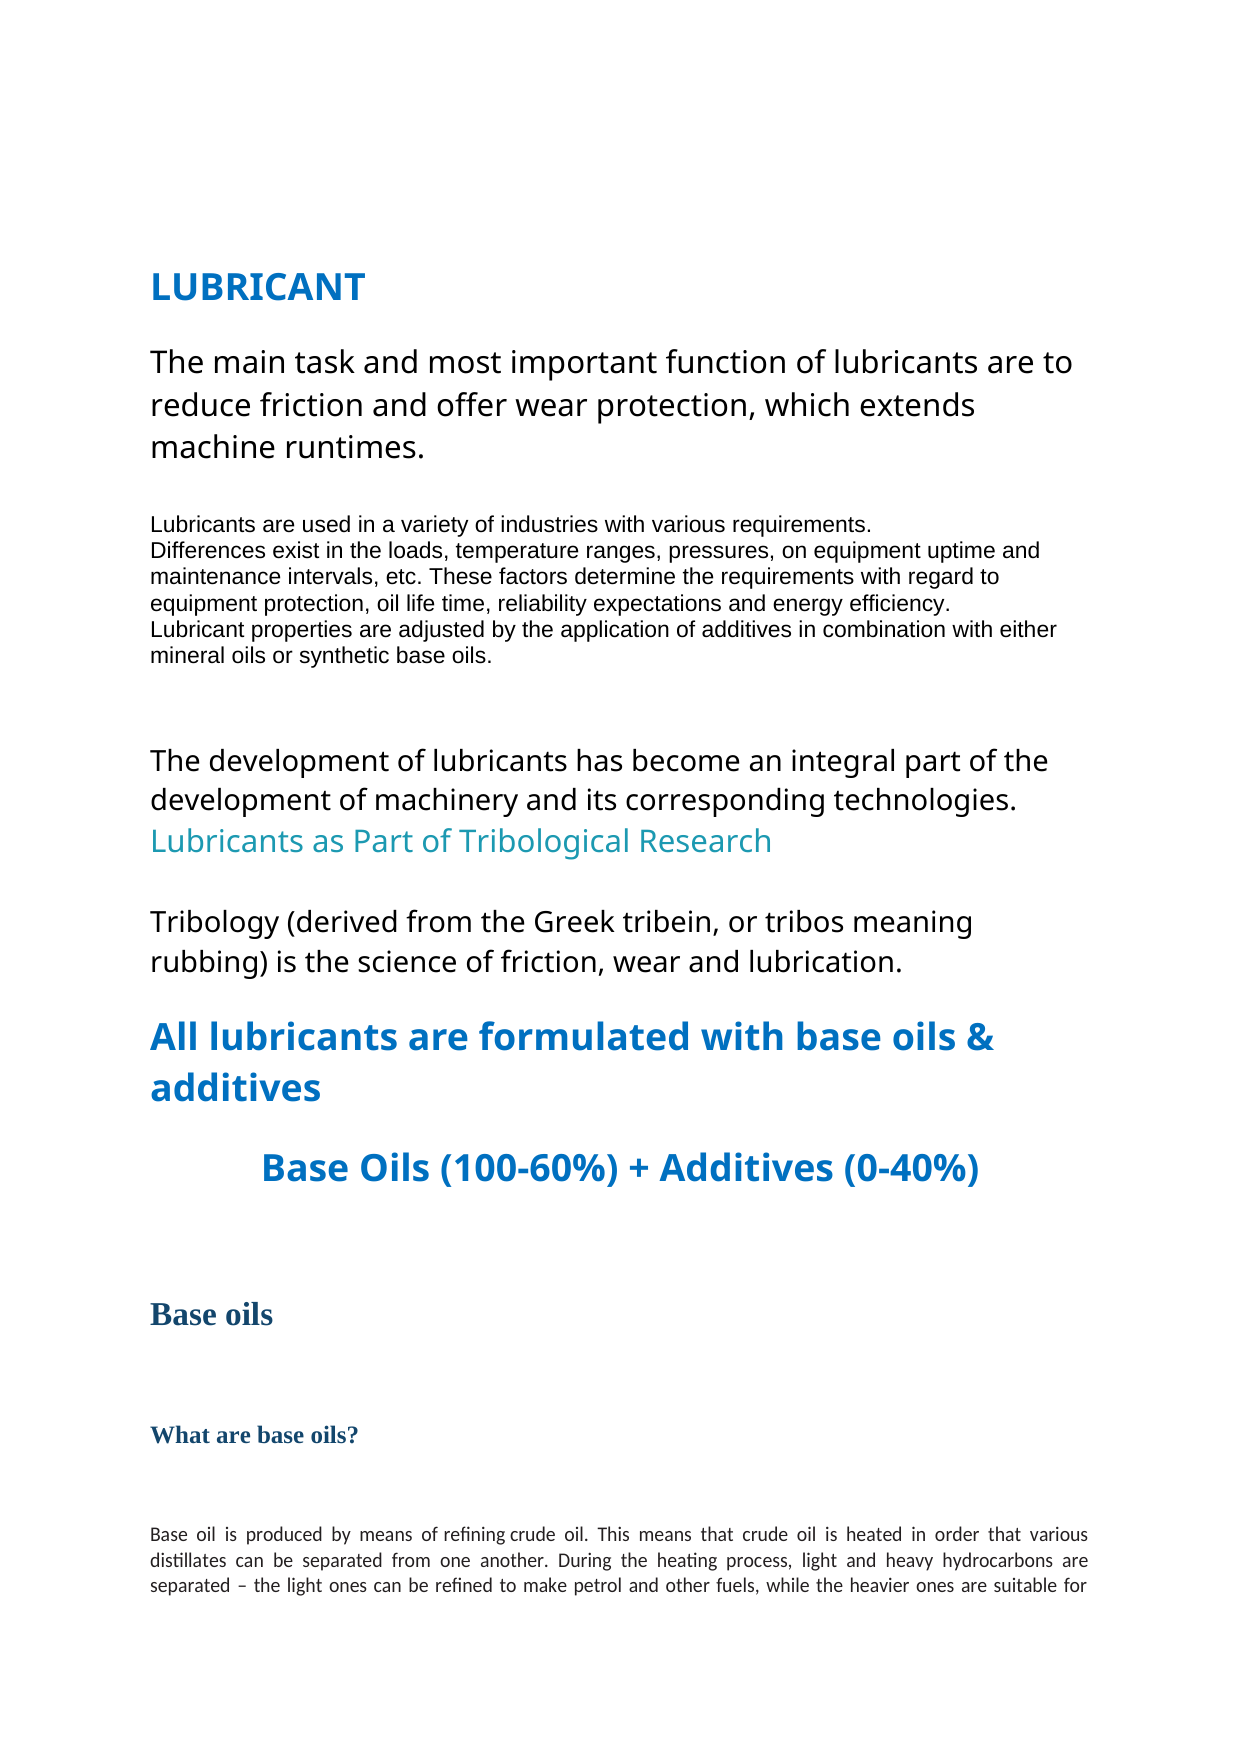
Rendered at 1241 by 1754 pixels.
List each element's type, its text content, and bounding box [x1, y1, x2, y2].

text Lubricants are used in a variety of industries with various requirements. [150, 511, 1090, 537]
text Lubricant properties are adjusted by the application of additives in combination with either mineral oils or synthetic base oils. [150, 616, 1090, 669]
text All lubricants are formulated with base oils & additives [150, 1010, 1090, 1112]
text Differences exist in the loads, temperature ranges, pressures, on equipment uptime and maintenance intervals, etc. These factors determine the requirements with regard to equipment protection, oil life time, reliability expectations and energy efficiency. [150, 537, 1090, 616]
text The development of lubricants has become an integral part of the [150, 740, 1090, 779]
text Base Oils (100-60%) + Additives (0-40%) [150, 1141, 1090, 1192]
text LUBRICANT [150, 260, 1090, 311]
text development of machinery and its corresponding technologies. [150, 779, 1090, 819]
subtitle Base oils [150, 1294, 1090, 1332]
text Lubricants as Part of Tribological Research [150, 819, 1090, 862]
text Tribology (derived from the Greek tribein, or tribos meaning rubbing) is the science of friction, wear and lubrication. [150, 901, 1090, 981]
text The main task and most important function of lubricants are to reduce friction and offer wear protection, which extends machine runtimes. [150, 340, 1090, 468]
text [150, 1522, 1090, 1598]
subtitle What are base oils? [150, 1421, 1090, 1449]
